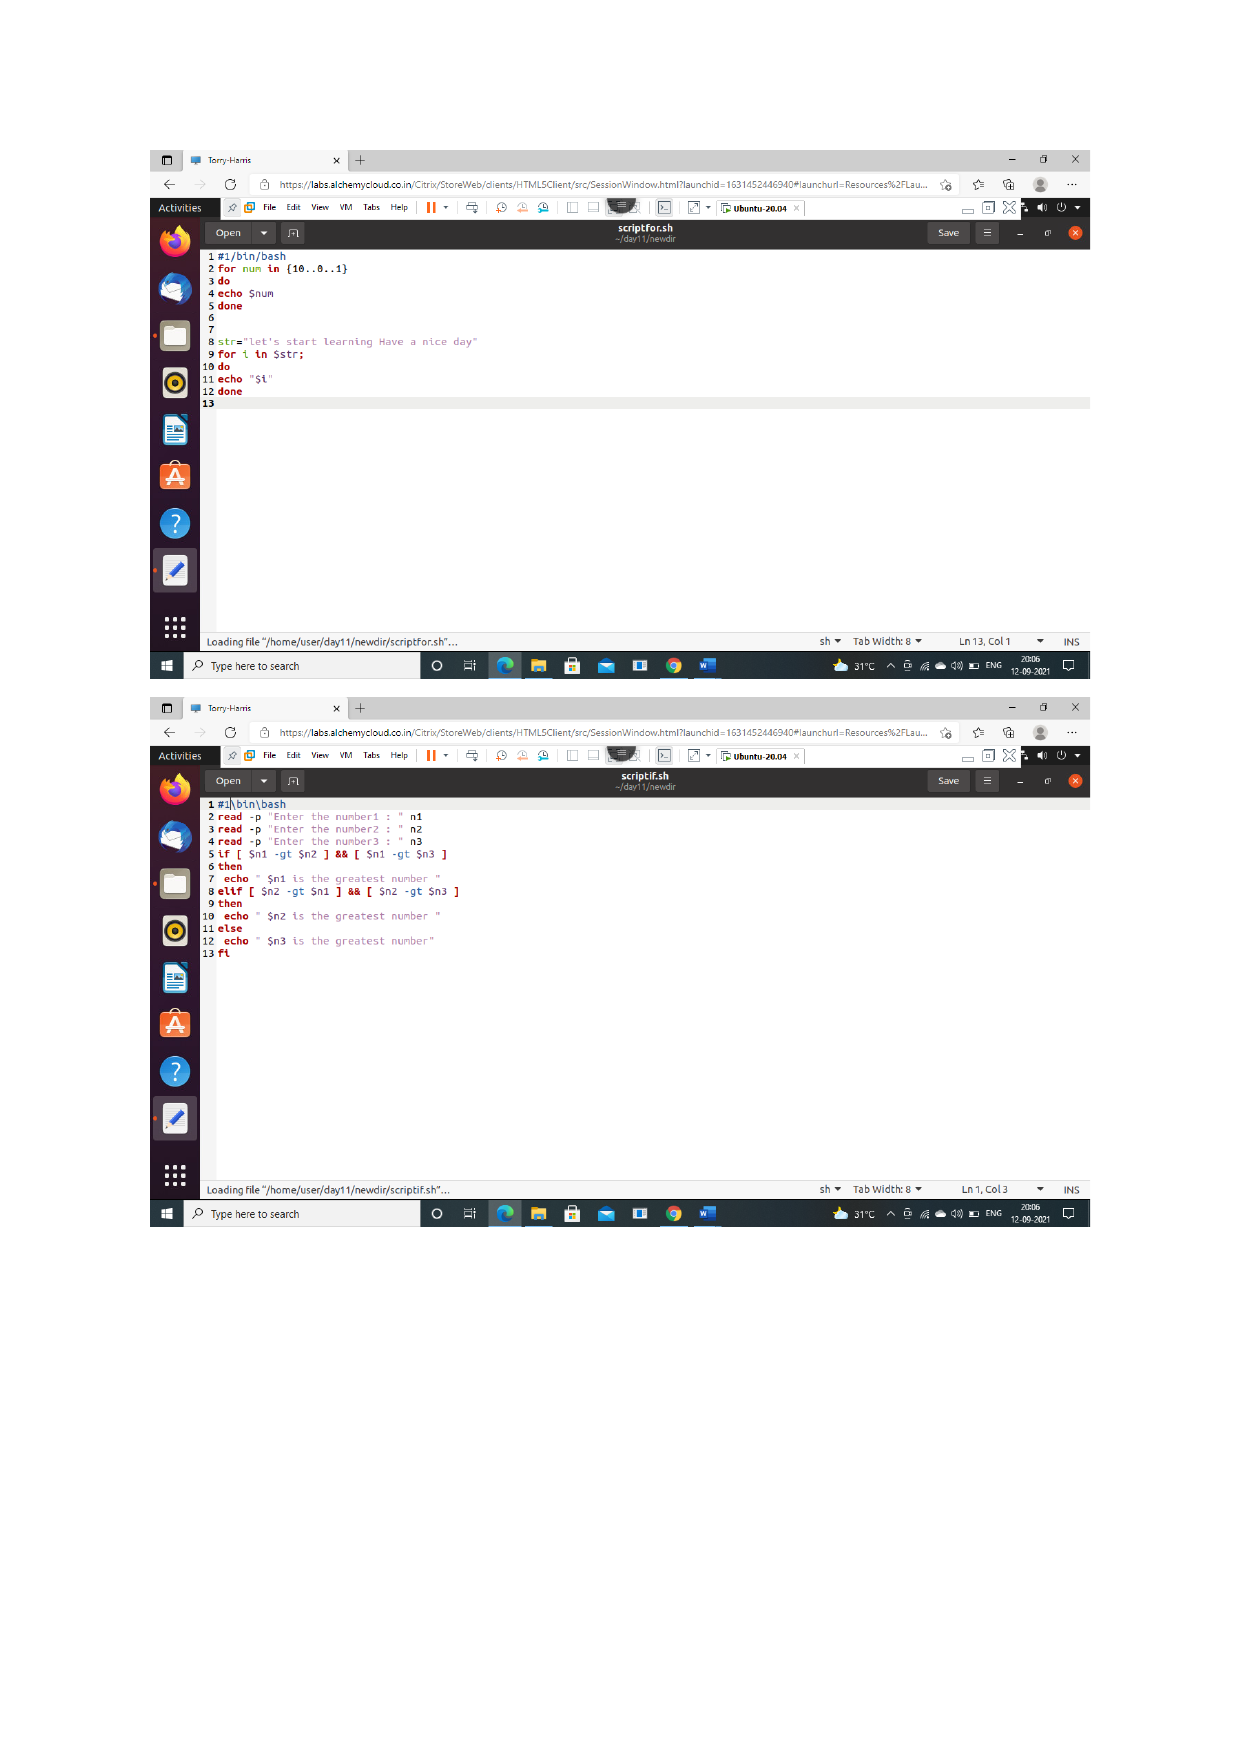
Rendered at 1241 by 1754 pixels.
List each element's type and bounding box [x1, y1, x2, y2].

picture [150, 150, 1091, 679]
picture [150, 697, 1091, 1227]
